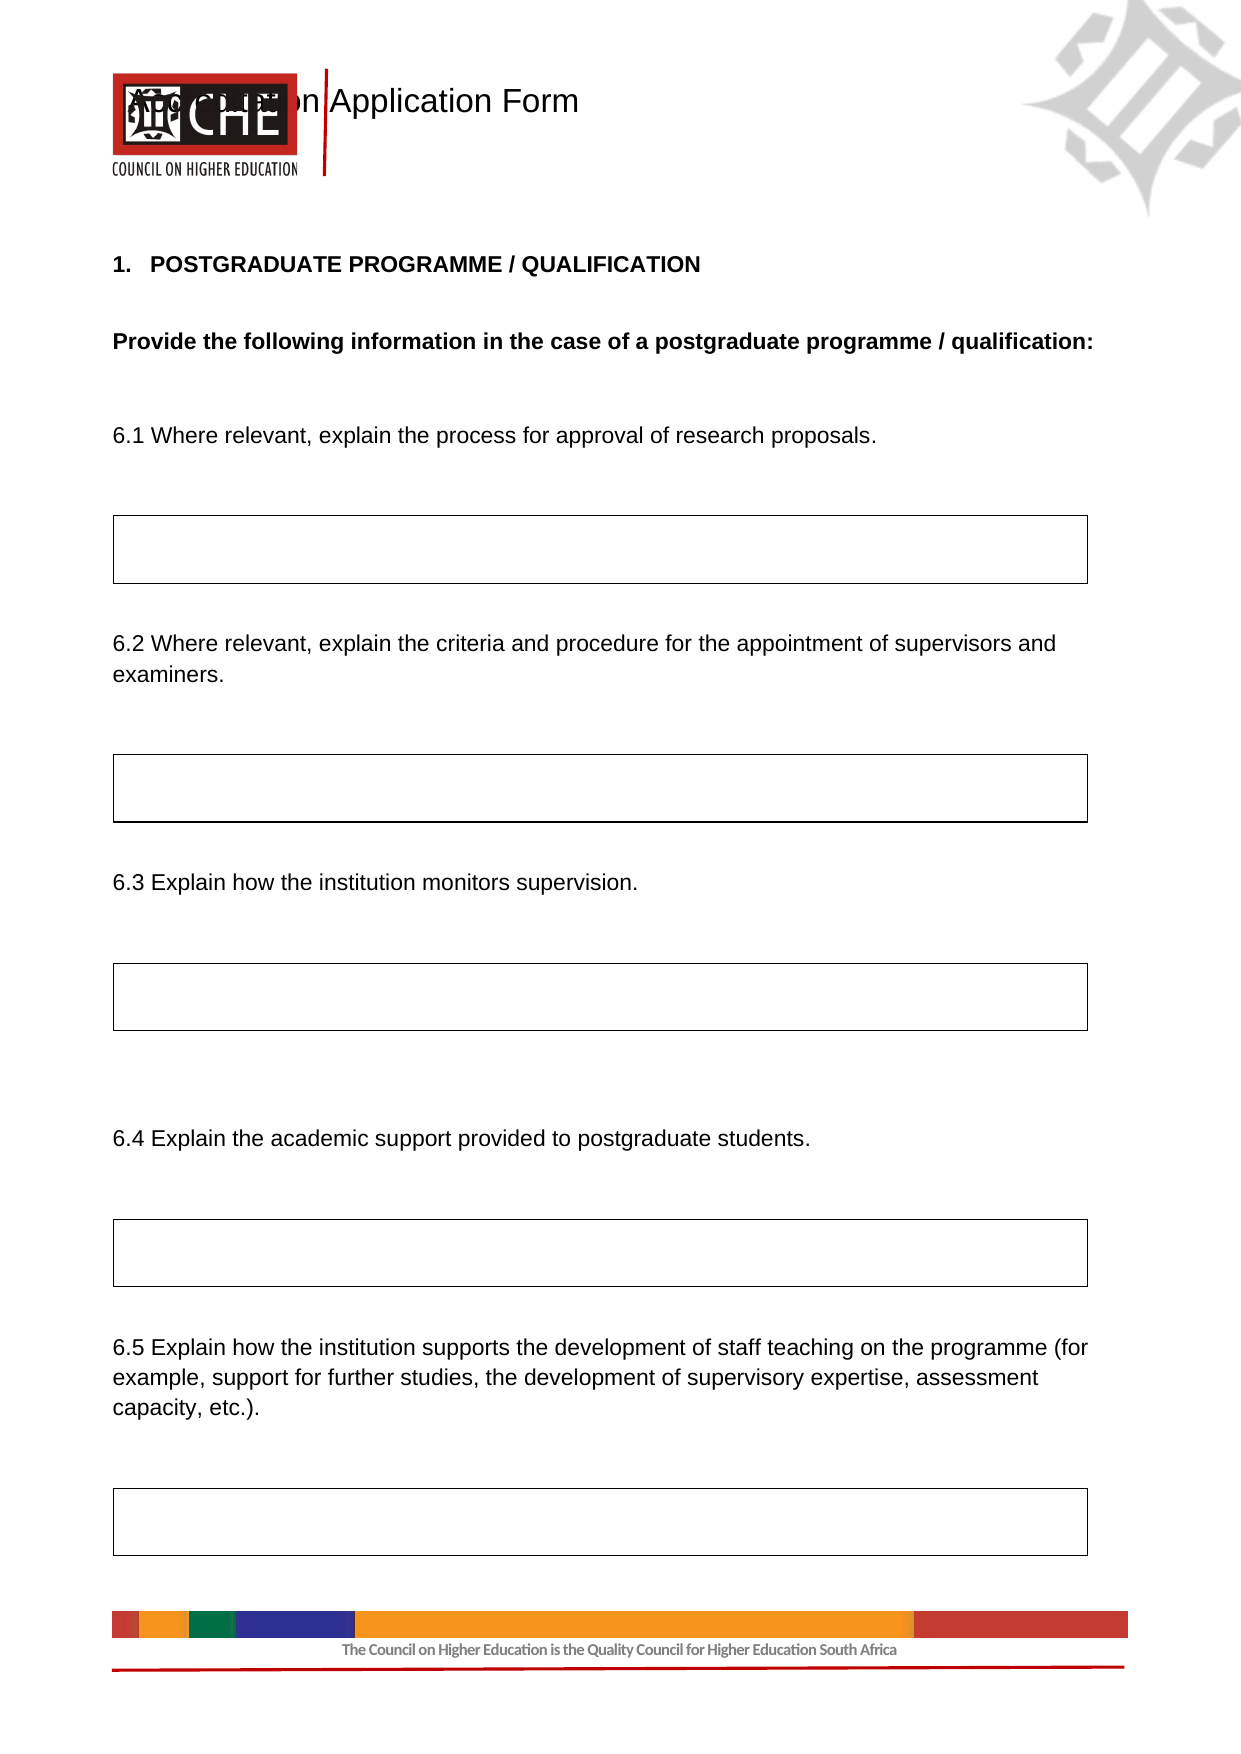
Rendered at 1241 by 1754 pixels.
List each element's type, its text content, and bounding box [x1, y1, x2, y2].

table_header [114, 1489, 1087, 1555]
text 6.3 Explain how the institution monitors supervision. [112, 869, 1128, 896]
text Provide the following information in the case of a postgraduate programme / qualification: [112, 328, 1128, 354]
picture [112, 73, 298, 176]
table_header [114, 516, 1087, 582]
text 6.2 Where relevant, explain the criteria and procedure for the appointment of supervisors and examiners. [112, 630, 1128, 687]
picture [112, 1611, 1128, 1638]
text 6.4 Explain the academic support provided to postgraduate students. [112, 1125, 1128, 1151]
table_header [114, 964, 1087, 1030]
list POSTGRADUATE PROGRAMME / QUALIFICATION [112, 251, 1128, 277]
table_header [114, 1220, 1087, 1286]
table_header [114, 755, 1087, 821]
text 6.1 Where relevant, explain the process for approval of research proposals. [112, 422, 1128, 448]
text 6.5 Explain how the institution supports the development of staff teaching on the programme (for example, support for further studies, the development of supervisory expertise, assessment capacity, etc.). [112, 1334, 1128, 1420]
